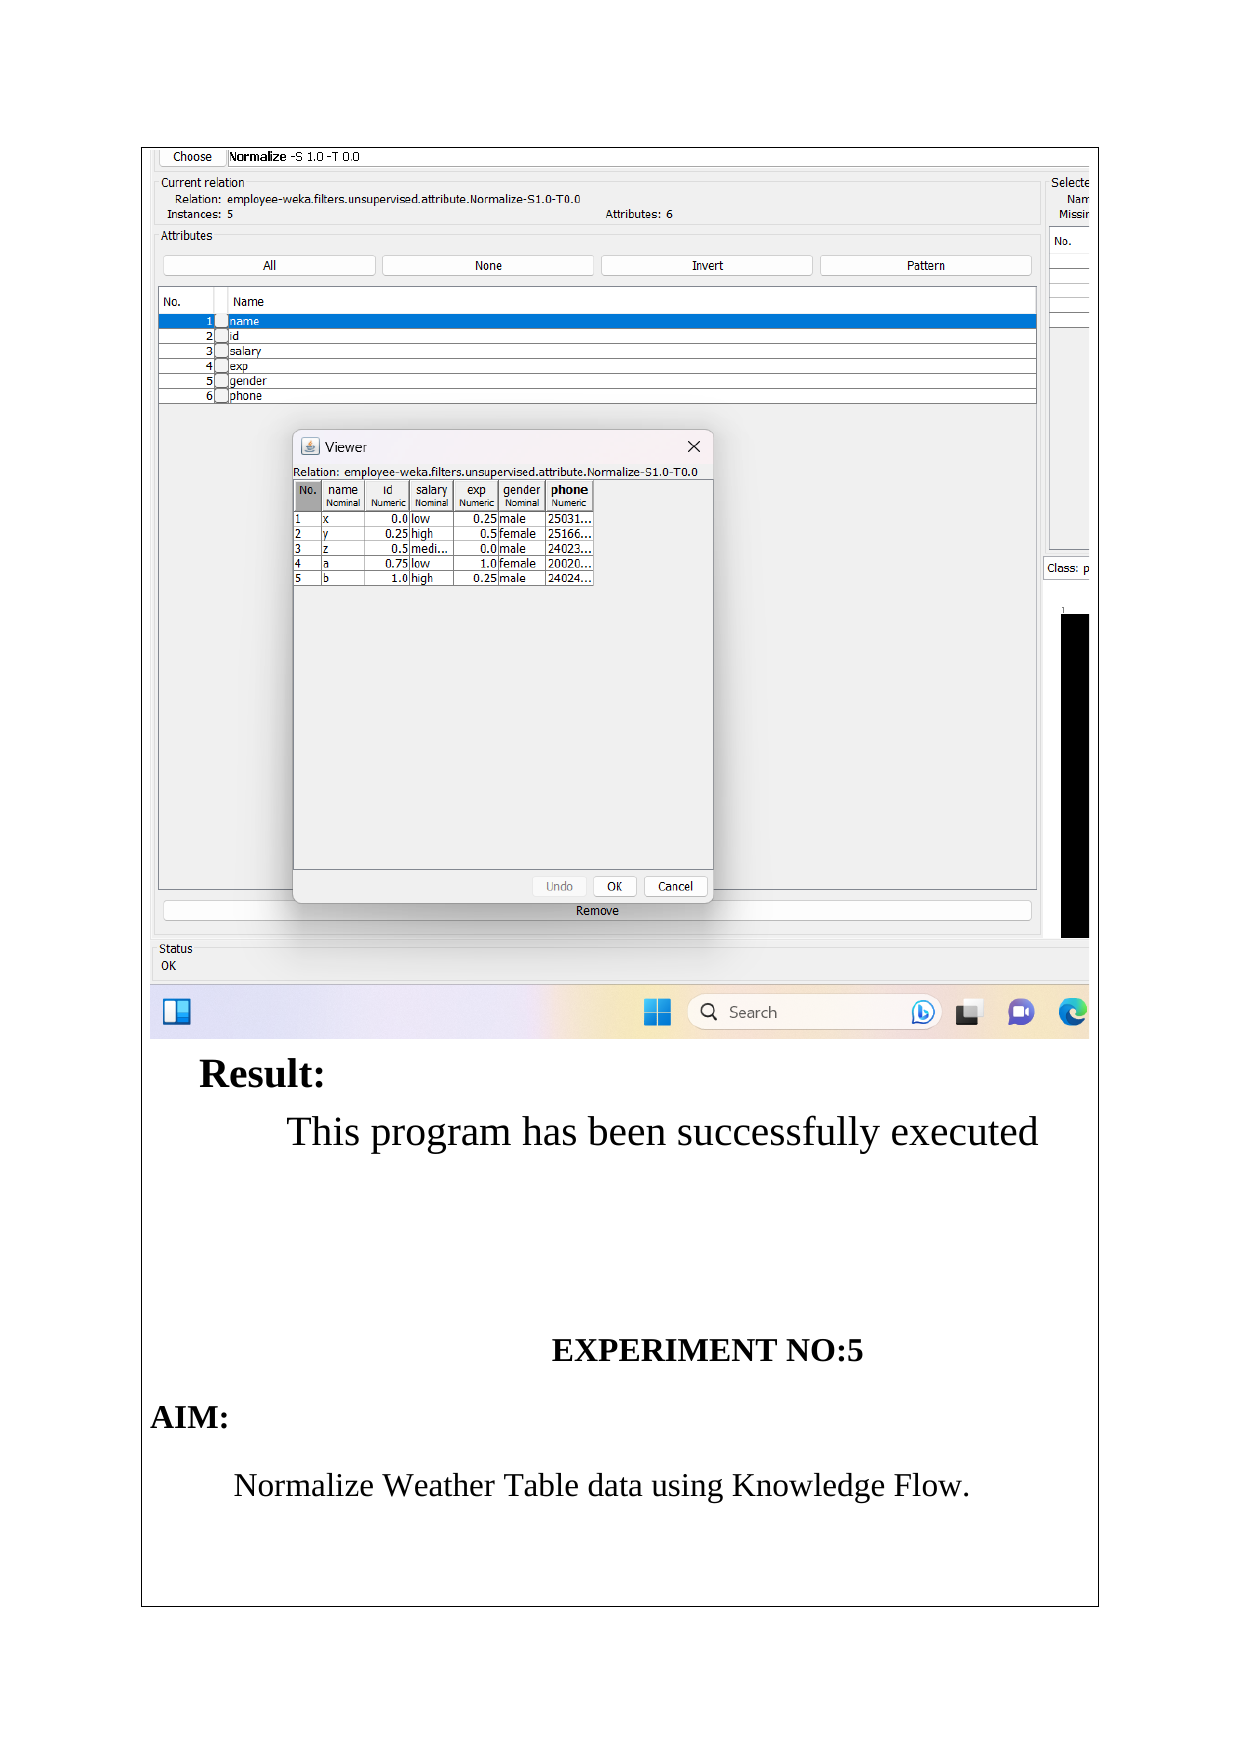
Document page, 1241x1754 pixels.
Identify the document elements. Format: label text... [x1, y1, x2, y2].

text Result: [150, 1048, 1090, 1096]
text This program has been successfully executed [150, 1106, 1090, 1154]
text EXPERIMENT NO:5 [150, 1330, 1090, 1368]
text Normalize Weather Table data using Knowledge Flow. [150, 1465, 1090, 1503]
picture [150, 150, 1090, 1039]
text AIM: [150, 1397, 1090, 1436]
